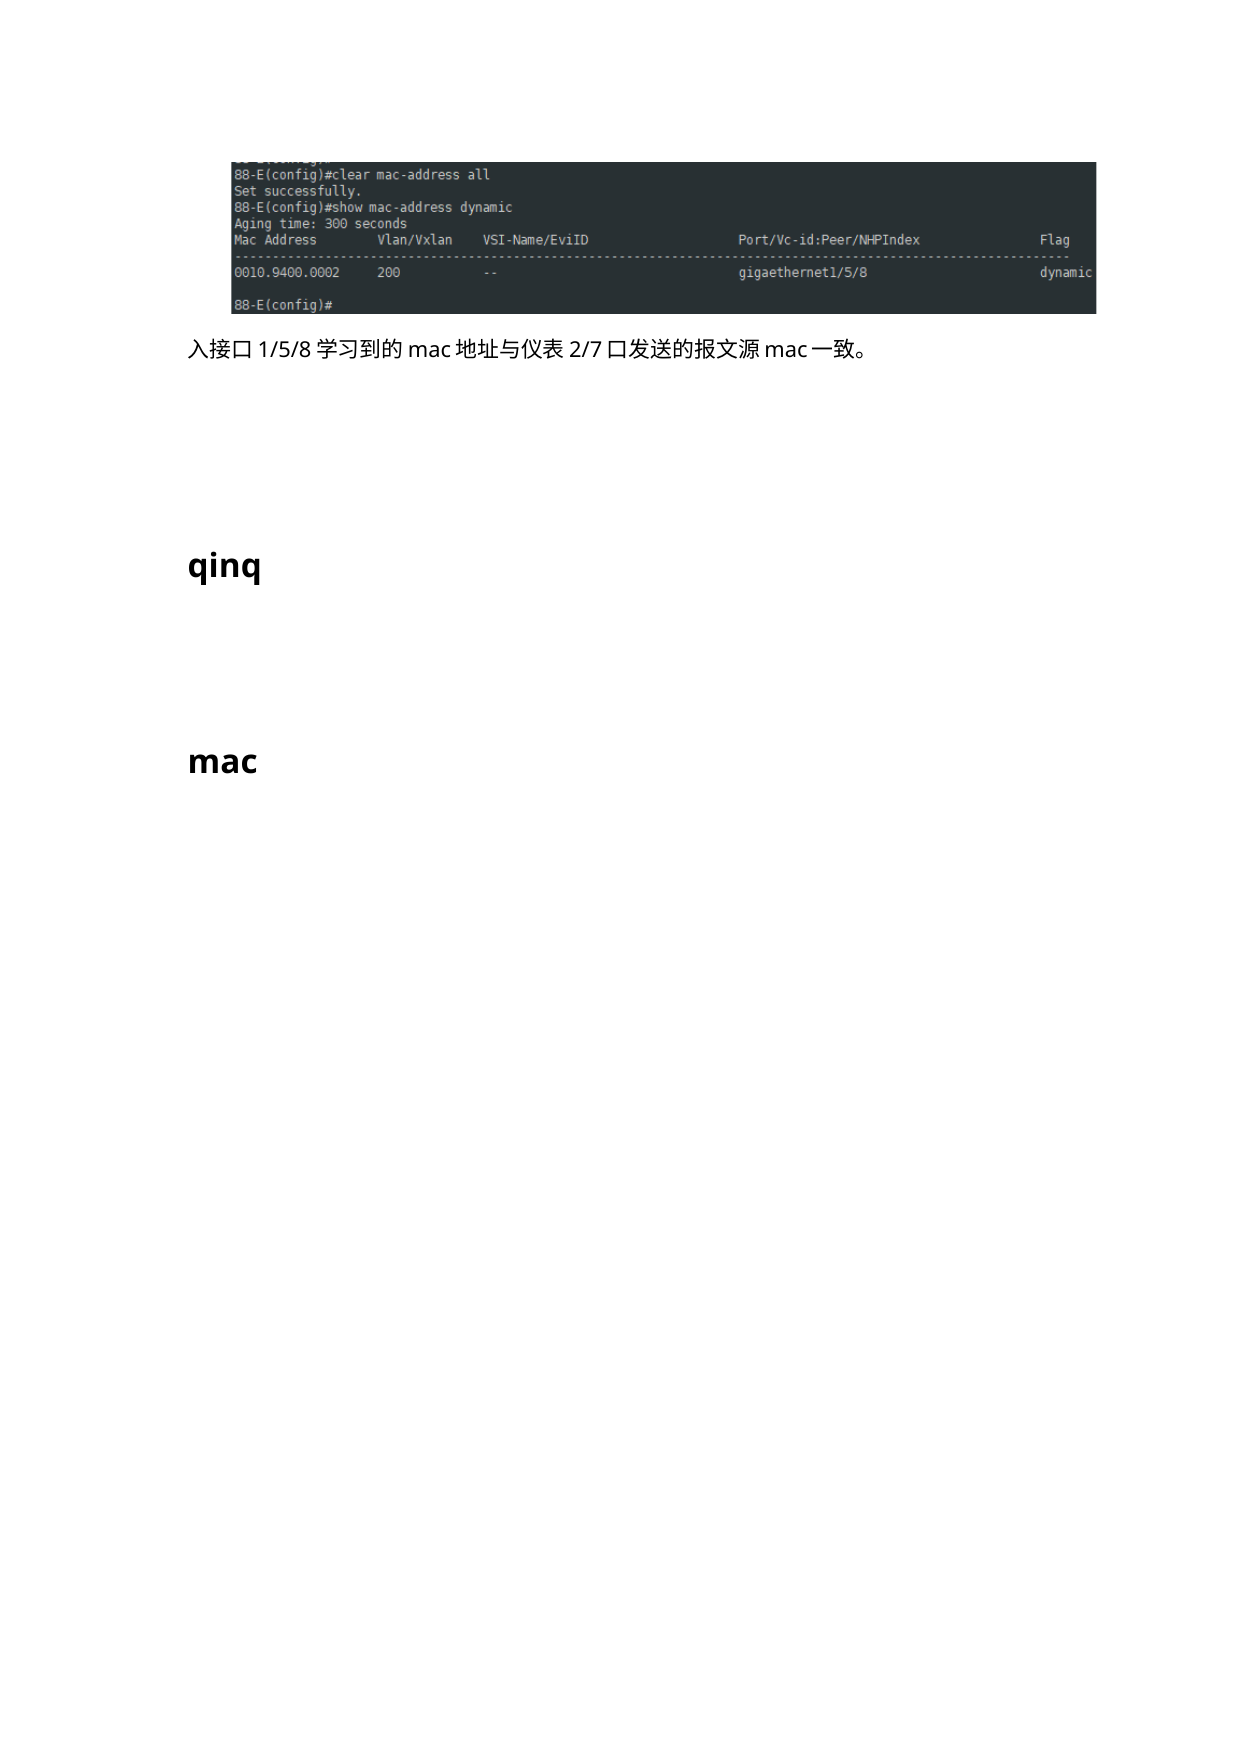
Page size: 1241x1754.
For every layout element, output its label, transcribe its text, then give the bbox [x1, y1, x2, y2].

text qinq [187, 532, 1053, 597]
picture [231, 162, 1097, 314]
text mac [187, 728, 1053, 793]
text 入接口1/5/8学习到的mac地址与仪表2/7口发送的报文源mac一致。 [187, 332, 1053, 364]
